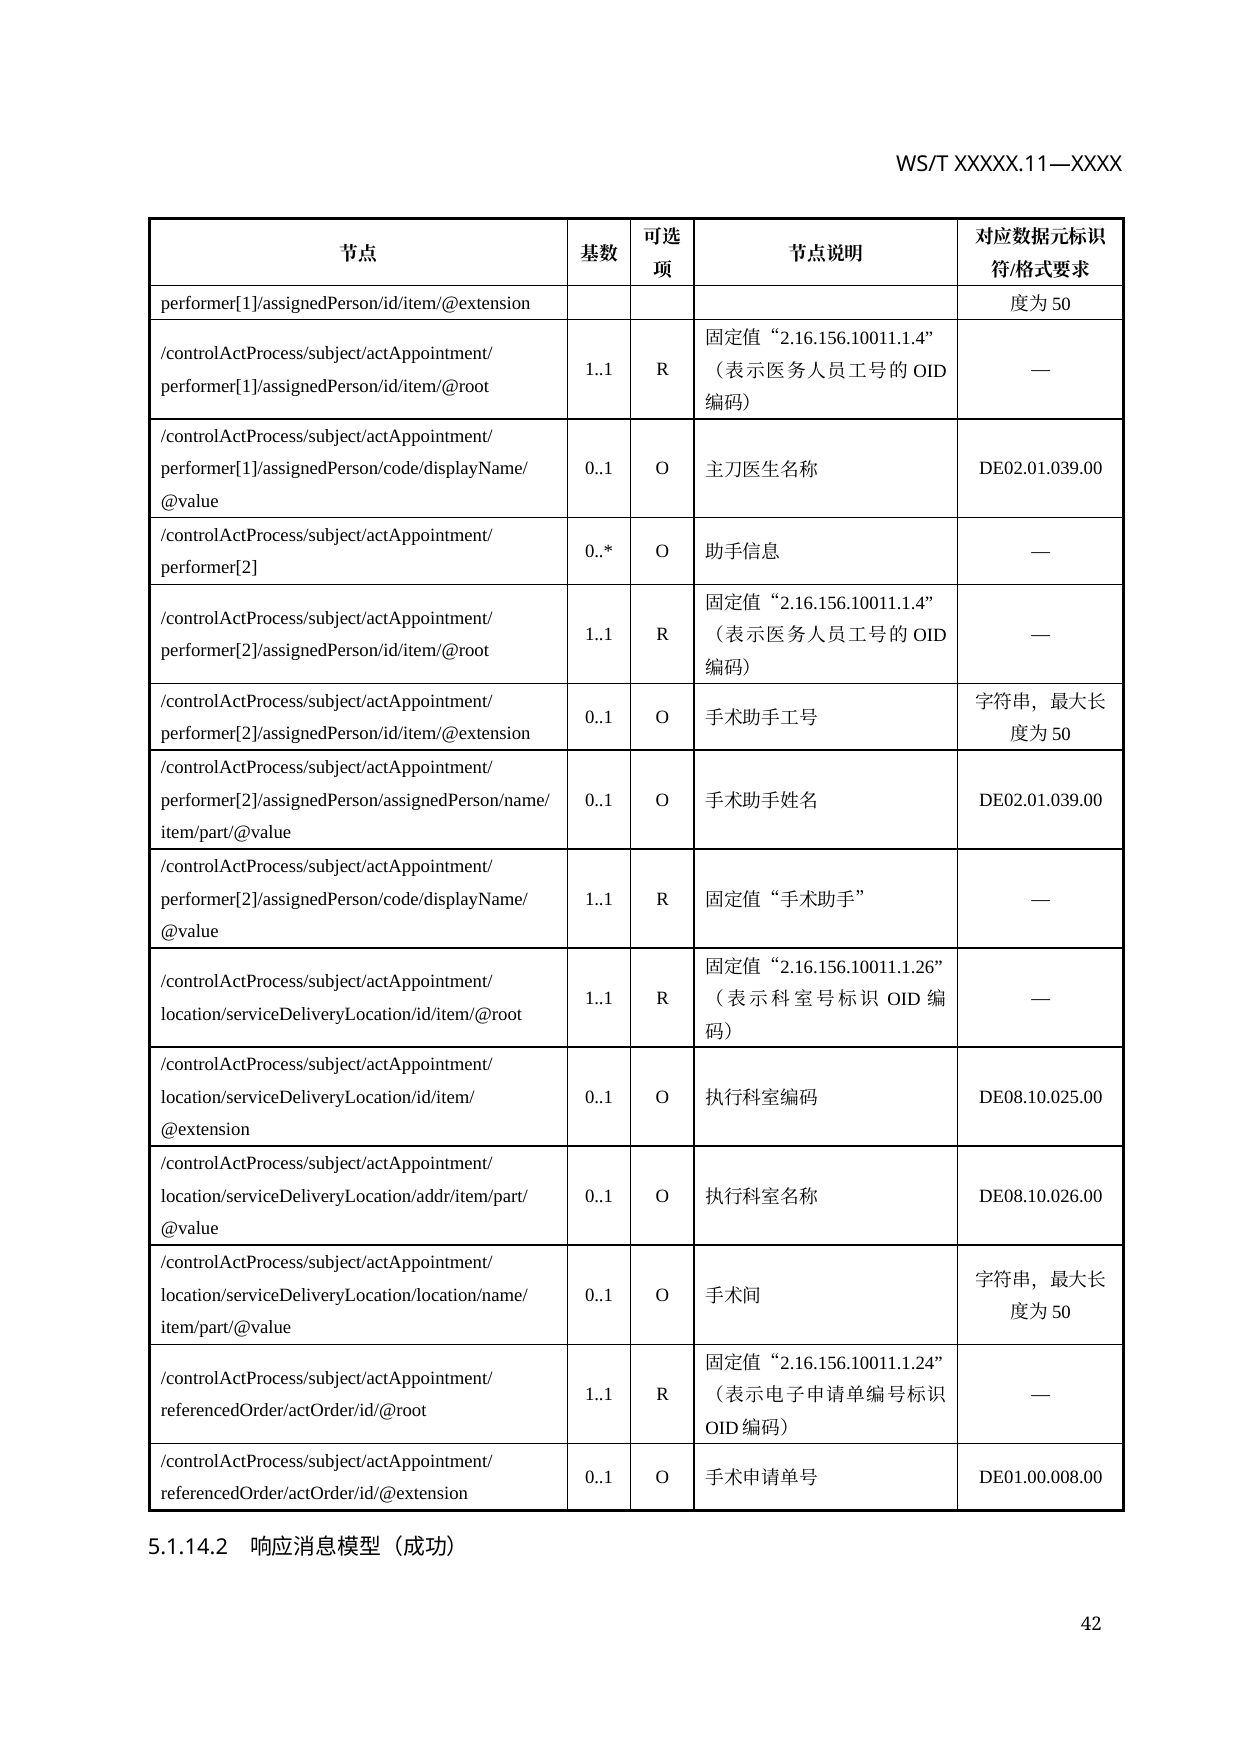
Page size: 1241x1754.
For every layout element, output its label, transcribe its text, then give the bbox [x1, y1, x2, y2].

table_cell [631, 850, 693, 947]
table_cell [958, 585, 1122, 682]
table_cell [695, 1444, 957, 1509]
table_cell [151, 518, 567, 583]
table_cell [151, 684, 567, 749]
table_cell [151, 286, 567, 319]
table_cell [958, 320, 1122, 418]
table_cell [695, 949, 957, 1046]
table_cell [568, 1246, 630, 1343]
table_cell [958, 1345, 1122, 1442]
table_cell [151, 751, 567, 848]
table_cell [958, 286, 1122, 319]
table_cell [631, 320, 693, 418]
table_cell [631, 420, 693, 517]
text 响应消息模型（成功） [148, 1528, 1122, 1561]
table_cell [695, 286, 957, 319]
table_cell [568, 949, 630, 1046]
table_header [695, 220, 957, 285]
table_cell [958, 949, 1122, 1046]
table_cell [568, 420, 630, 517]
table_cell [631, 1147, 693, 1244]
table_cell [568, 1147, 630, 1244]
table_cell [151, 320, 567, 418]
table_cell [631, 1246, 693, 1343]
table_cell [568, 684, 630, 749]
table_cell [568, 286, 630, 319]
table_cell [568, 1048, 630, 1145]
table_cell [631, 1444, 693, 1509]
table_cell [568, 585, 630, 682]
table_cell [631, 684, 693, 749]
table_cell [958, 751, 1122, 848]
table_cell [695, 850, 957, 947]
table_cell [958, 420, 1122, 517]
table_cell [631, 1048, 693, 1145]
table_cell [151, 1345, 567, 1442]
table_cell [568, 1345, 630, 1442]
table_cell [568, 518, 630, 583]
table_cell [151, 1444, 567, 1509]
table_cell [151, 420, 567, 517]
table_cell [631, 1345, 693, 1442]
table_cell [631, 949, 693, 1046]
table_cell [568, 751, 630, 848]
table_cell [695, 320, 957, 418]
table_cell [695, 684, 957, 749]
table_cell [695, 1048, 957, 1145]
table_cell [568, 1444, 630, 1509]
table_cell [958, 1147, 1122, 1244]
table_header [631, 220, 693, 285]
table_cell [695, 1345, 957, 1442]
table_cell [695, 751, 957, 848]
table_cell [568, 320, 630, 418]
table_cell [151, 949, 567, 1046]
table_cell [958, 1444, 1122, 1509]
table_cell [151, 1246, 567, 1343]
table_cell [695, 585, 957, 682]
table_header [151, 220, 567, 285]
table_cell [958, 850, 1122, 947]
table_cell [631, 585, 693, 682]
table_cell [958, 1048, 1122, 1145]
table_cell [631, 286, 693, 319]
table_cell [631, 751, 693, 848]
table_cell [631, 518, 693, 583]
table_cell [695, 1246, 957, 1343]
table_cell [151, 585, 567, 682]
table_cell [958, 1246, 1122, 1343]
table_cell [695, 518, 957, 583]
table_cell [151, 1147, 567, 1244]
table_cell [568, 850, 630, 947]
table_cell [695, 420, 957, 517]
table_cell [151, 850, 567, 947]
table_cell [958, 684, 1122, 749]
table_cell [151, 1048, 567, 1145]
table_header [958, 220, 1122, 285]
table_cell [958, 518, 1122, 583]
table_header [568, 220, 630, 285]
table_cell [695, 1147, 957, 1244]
